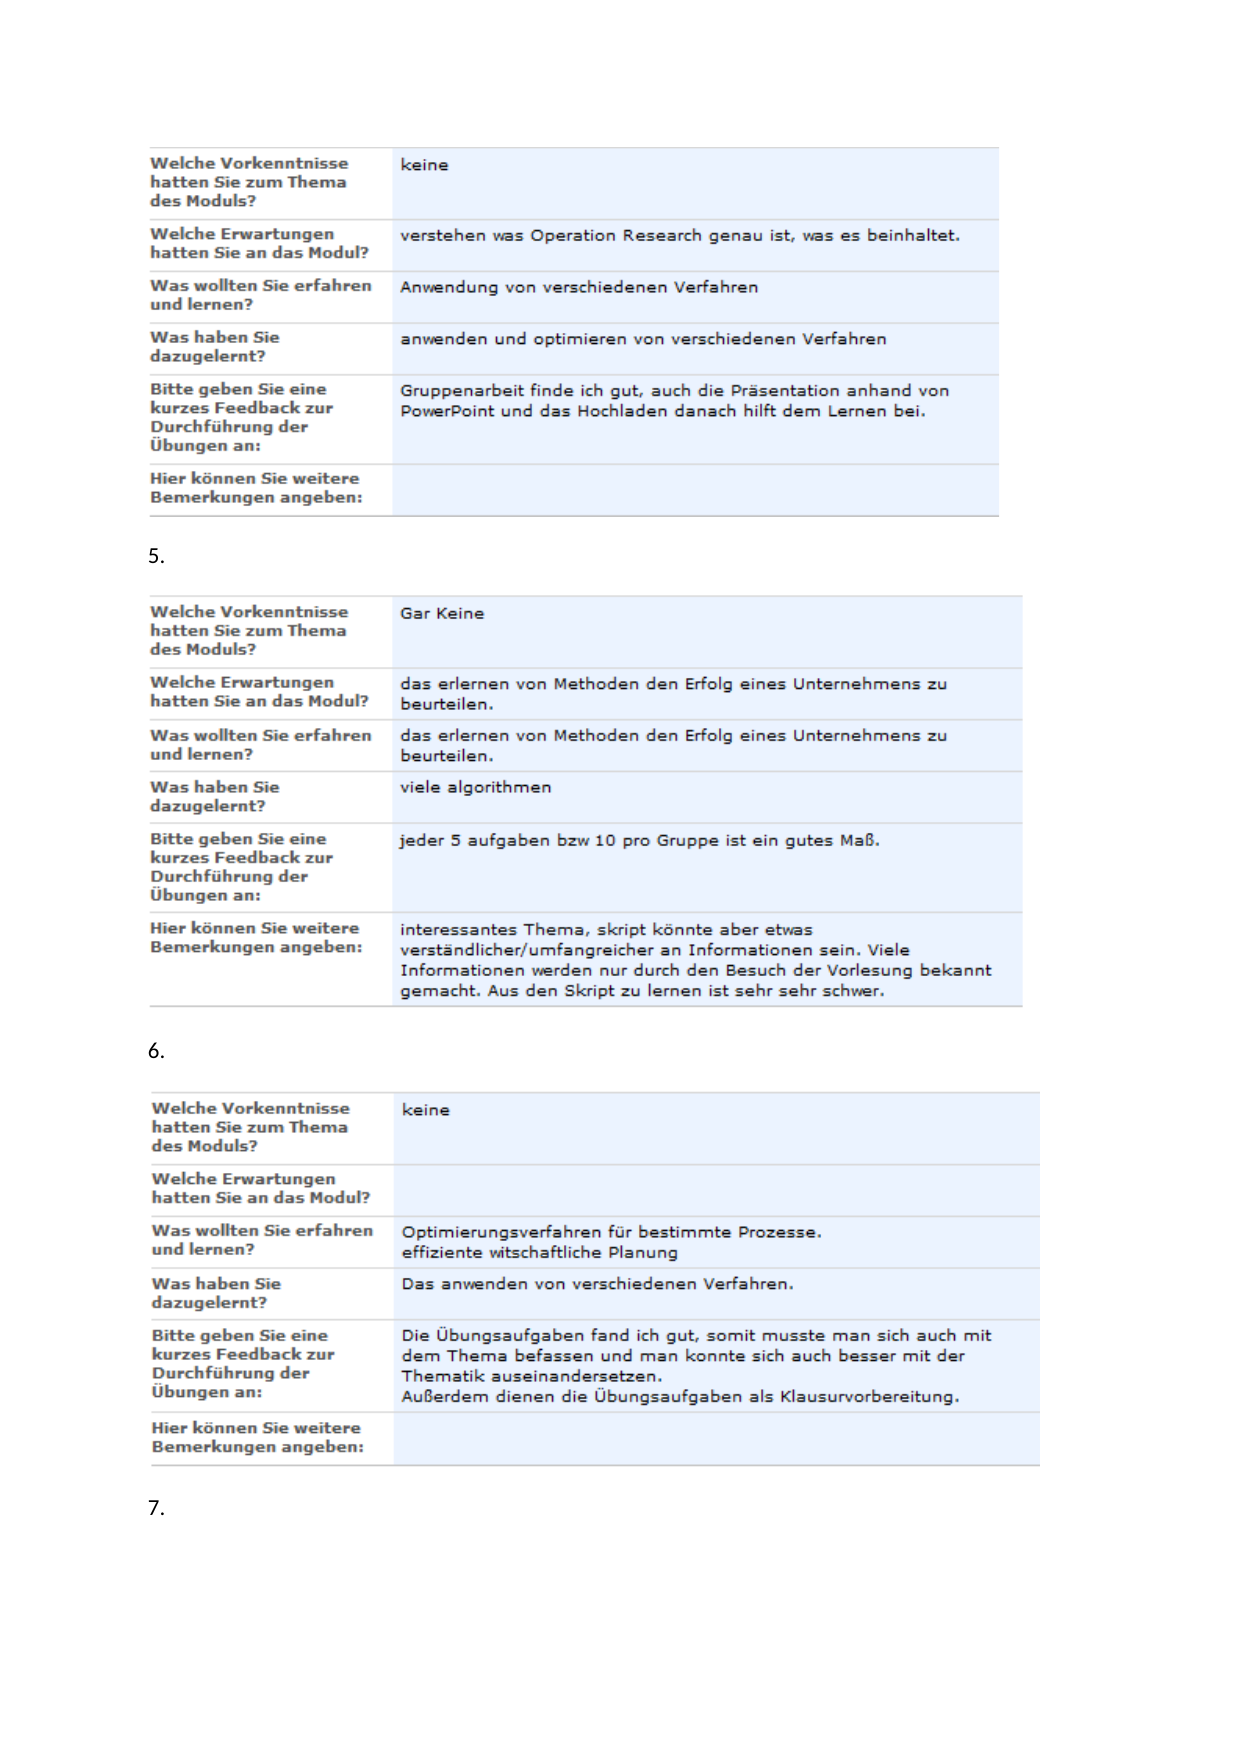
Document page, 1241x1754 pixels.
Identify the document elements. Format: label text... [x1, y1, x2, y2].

picture [147, 1089, 1040, 1468]
picture [147, 147, 1000, 517]
text 5. [148, 541, 1093, 569]
text 6. [148, 1037, 1093, 1064]
text 7. [148, 1493, 1093, 1521]
picture [147, 594, 1023, 1012]
